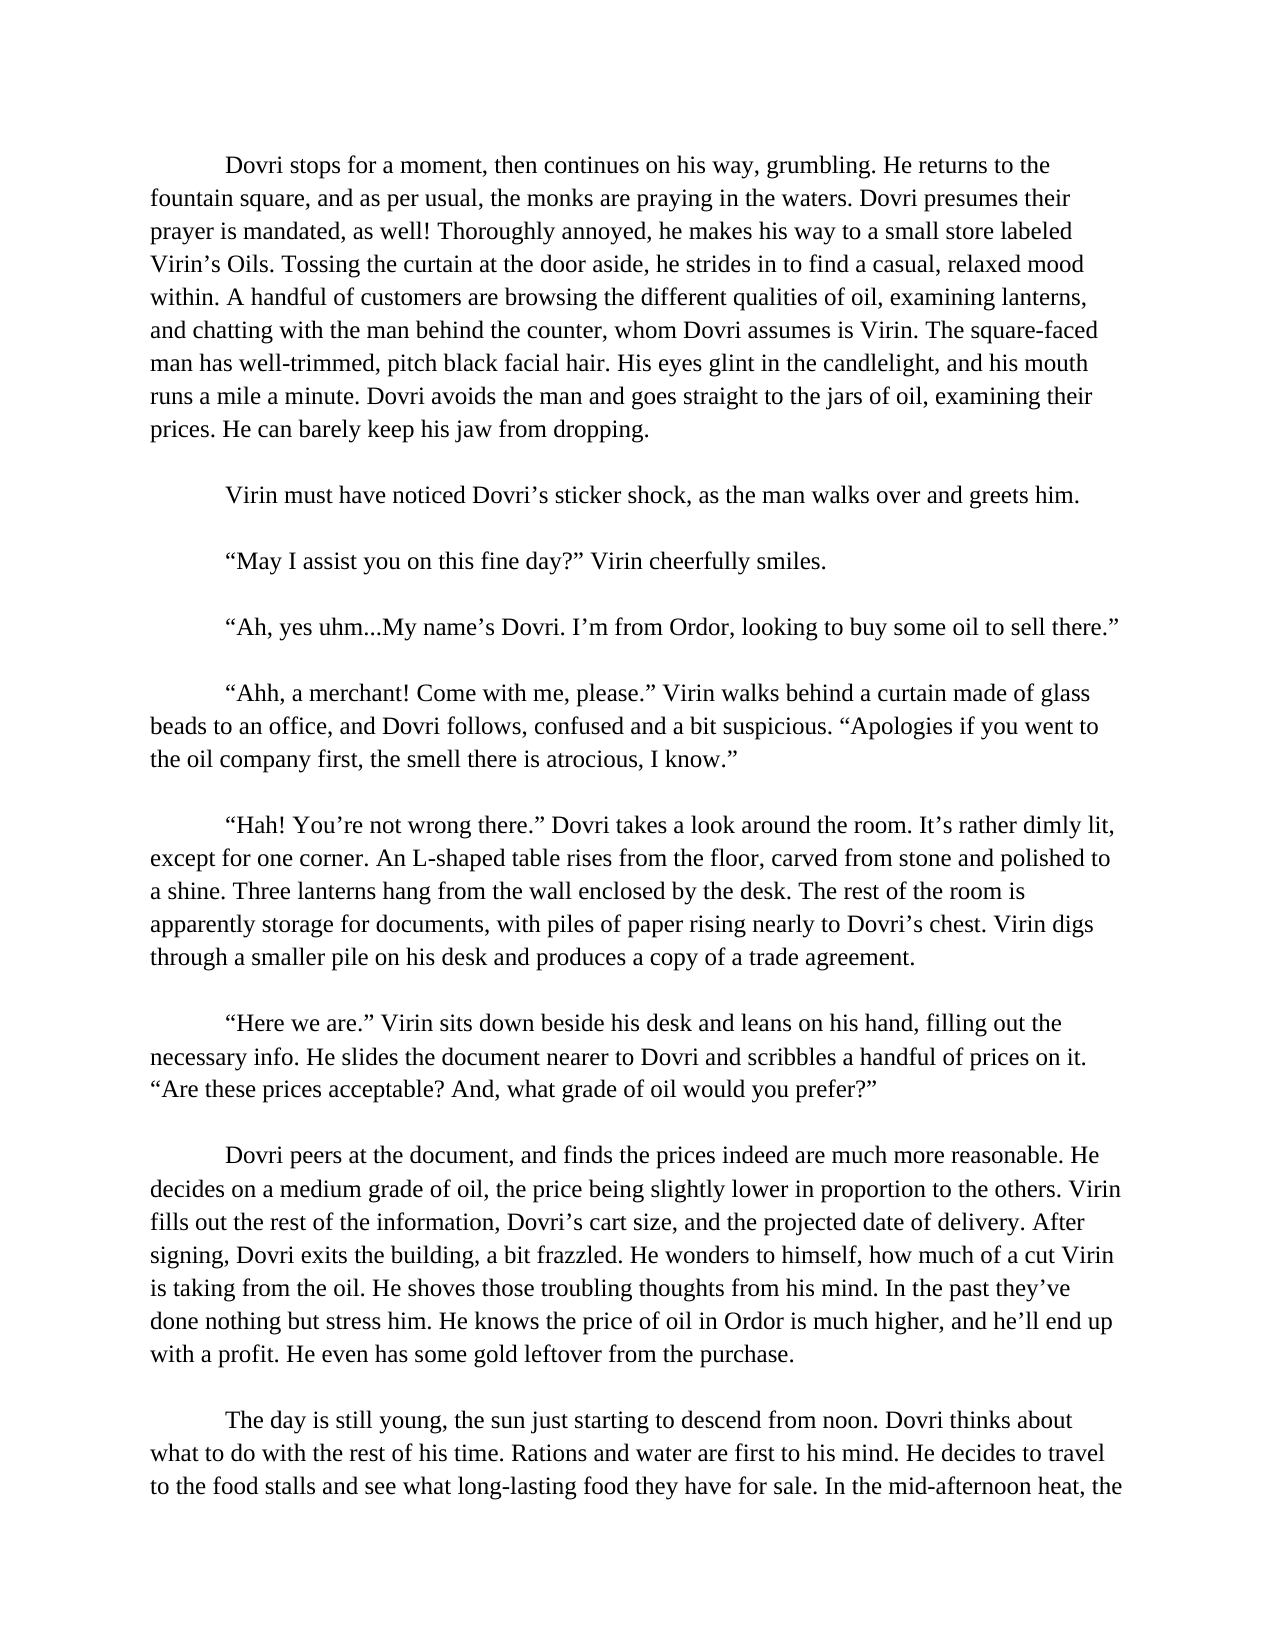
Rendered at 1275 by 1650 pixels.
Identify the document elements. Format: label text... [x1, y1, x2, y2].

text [150, 1405, 1125, 1499]
text “Hah! You’re not wrong there.” Dovri takes a look around the room. It’s rather dimly lit, except for one corner. An L-shaped table rises from the floor, carved from stone and polished to a shine. Three lanterns hang from the wall enclosed by the desk. The rest of the room is apparently storage for documents, with piles of paper rising nearly to Dovri’s chest. Virin digs through a smaller pile on his desk and produces a copy of a trade agreement. [150, 810, 1125, 971]
text “Ahh, a merchant! Come with me, please.” Virin walks behind a curtain made of glass beads to an office, and Dovri follows, confused and a bit suspicious. “Apologies if you went to the oil company first, the smell there is atrocious, I know.” [150, 678, 1125, 773]
text “May I assist you on this fine day?” Virin cheerfully smiles. [150, 546, 1125, 575]
text “Ah, yes uhm...My name’s Dovri. I’m from Ordor, looking to buy some oil to sell there.” [150, 612, 1125, 641]
text Dovri peers at the document, and finds the prices indeed are much more reasonable. He decides on a medium grade of oil, the price being slightly lower in proportion to the others. Virin fills out the rest of the information, Dovri’s cart size, and the projected date of delivery. After signing, Dovri exits the building, a bit frazzled. He wonders to himself, how much of a cut Virin is taking from the oil. He shoves those troubling thoughts from his mind. In the past they’ve done nothing but stress him. He knows the price of oil in Ordor is much higher, and he’ll end up with a profit. He even has some gold leftover from the purchase. [150, 1141, 1125, 1367]
text Virin must have noticed Dovri’s sticker shock, as the man walks over and greets him. [150, 480, 1125, 509]
text “Here we are.” Virin sits down beside his desk and leans on his hand, filling out the necessary info. He slides the document nearer to Dovri and scribbles a handful of prices on it. “Are these prices acceptable? And, what grade of oil would you prefer?” [150, 1008, 1125, 1103]
text Dovri stops for a moment, then continues on his way, grumbling. He returns to the fountain square, and as per usual, the monks are praying in the waters. Dovri presumes their prayer is mandated, as well! Thoroughly annoyed, he makes his way to a small store labeled Virin’s Oils. Tossing the curtain at the door aside, he strides in to find a casual, relaxed mood within. A handful of customers are browsing the different qualities of oil, examining lanterns, and chatting with the man behind the counter, whom Dovri assumes is Virin. The square-faced man has well-trimmed, pitch black facial hair. His eyes glint in the candlelight, and his mouth runs a mile a minute. Dovri avoids the man and goes straight to the jars of oil, examining their prices. He can barely keep his jaw from dropping. [150, 150, 1125, 443]
